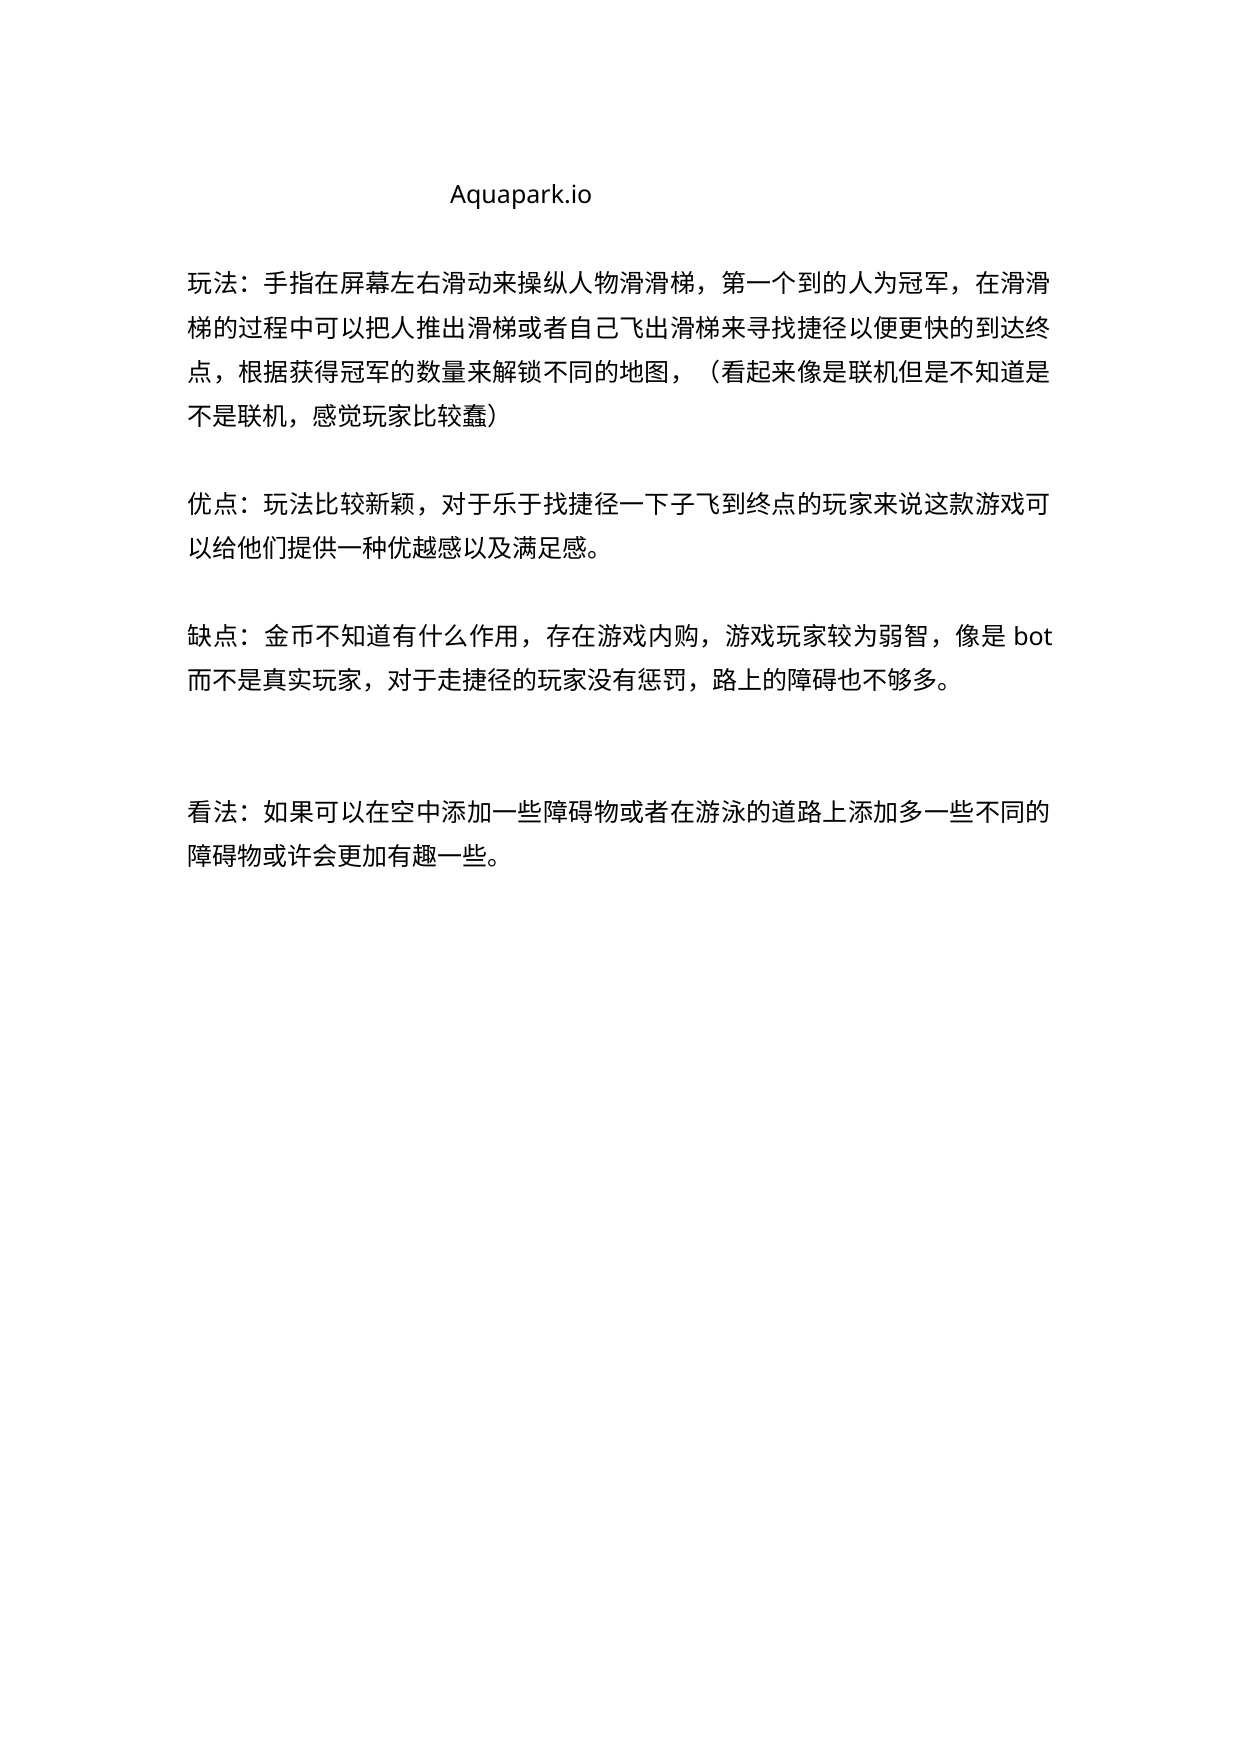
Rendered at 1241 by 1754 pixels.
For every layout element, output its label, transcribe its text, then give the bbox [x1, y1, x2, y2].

text 玩法：手指在屏幕左右滑动来操纵人物滑滑梯，第一个到的人为冠军，在滑滑梯的过程中可以把人推出滑梯或者自己飞出滑梯来寻找捷径以便更快的到达终点，根据获得冠军的数量来解锁不同的地图，（看起来像是联机但是不知道是不是联机，感觉玩家比较蠢） [187, 260, 1053, 436]
text Aquapark.io [187, 172, 1053, 216]
text 看法：如果可以在空中添加一些障碍物或者在游泳的道路上添加多一些不同的障碍物或许会更加有趣一些。 [187, 789, 1053, 877]
text 优点：玩法比较新颖，对于乐于找捷径一下子飞到终点的玩家来说这款游戏可以给他们提供一种优越感以及满足感。 [187, 480, 1053, 568]
text 缺点：金币不知道有什么作用，存在游戏内购，游戏玩家较为弱智，像是bot而不是真实玩家，对于走捷径的玩家没有惩罚，路上的障碍也不够多。 [187, 613, 1053, 701]
